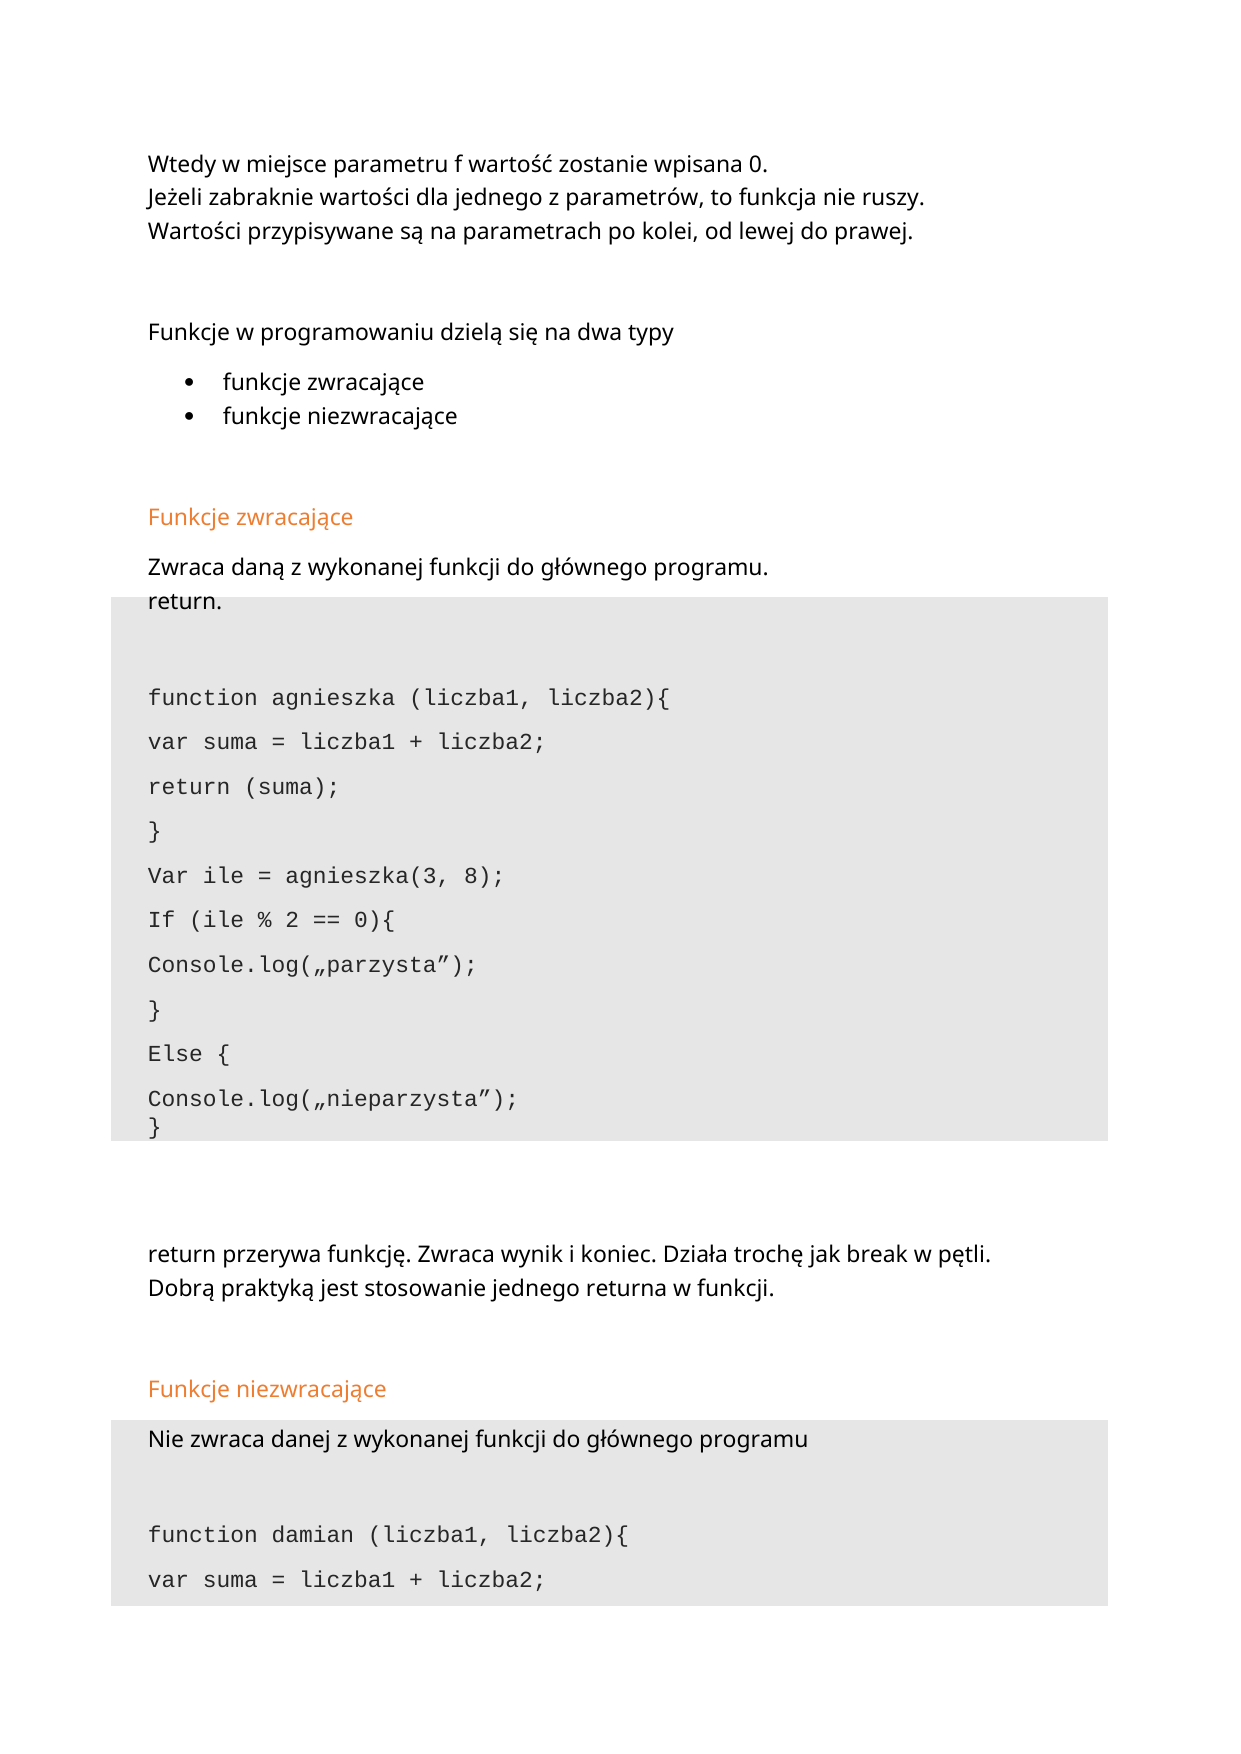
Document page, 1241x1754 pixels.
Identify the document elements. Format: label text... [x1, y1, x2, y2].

text return (suma); [148, 775, 1093, 801]
text var suma = liczba1 + liczba2; [148, 1568, 1093, 1594]
text Wtedy w miejsce parametru f wartość zostanie wpisana 0. Jeżeli zabraknie wartości dla jednego z parametrów, to funkcja nie ruszy. Wartości przypisywane są na parametrach po kolei, od lewej do prawej. [148, 148, 1093, 246]
text Console.log(„parzysta”); [148, 953, 1093, 979]
text Nie zwraca danej z wykonanej funkcji do głównego programu [148, 1423, 1093, 1454]
text } [148, 998, 1093, 1024]
text If (ile % 2 == 0){ [148, 909, 1093, 935]
text return przerywa funkcję. Zwraca wynik i koniec. Działa trochę jak break w pętli. Dobrą praktyką jest stosowanie jednego returna w funkcji. [148, 1204, 1093, 1303]
list funkcje zwracające [185, 366, 1093, 398]
text Zwraca daną z wykonanej funkcji do głównego programu. return. [148, 551, 1093, 616]
list funkcje niezwracające [185, 400, 1093, 431]
text function damian (liczba1, liczba2){ [148, 1524, 1093, 1550]
text function agnieszka (liczba1, liczba2){ [148, 686, 1093, 712]
text Else { [148, 1043, 1093, 1068]
text Funkcje w programowaniu dzielą się na dwa typy [148, 316, 1093, 347]
text Console.log(„nieparzysta”); } [148, 1087, 1093, 1141]
text Var ile = agnieszka(3, 8); [148, 864, 1093, 890]
text } [148, 820, 1093, 846]
text Funkcje zwracające [148, 501, 1093, 532]
text var suma = liczba1 + liczba2; [148, 731, 1093, 756]
text Funkcje niezwracające [148, 1373, 1093, 1404]
